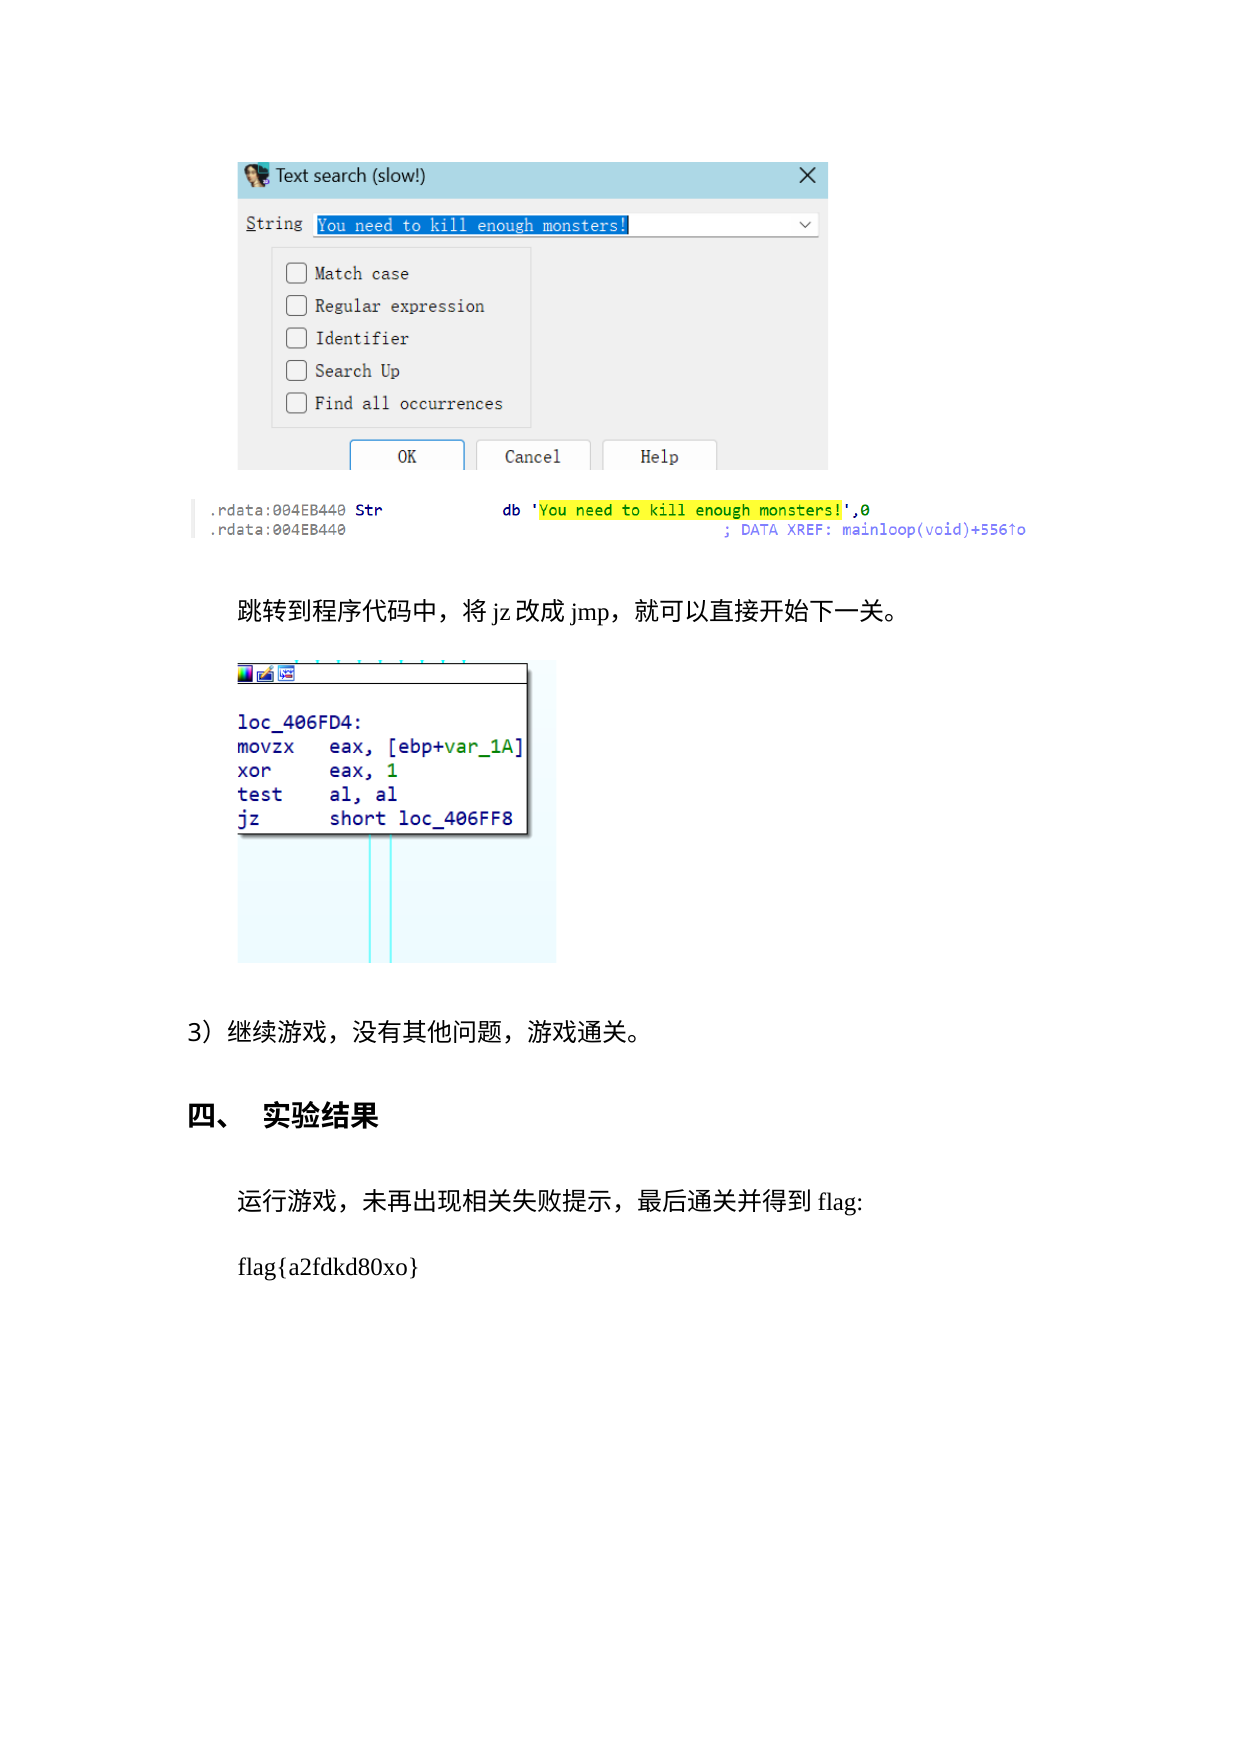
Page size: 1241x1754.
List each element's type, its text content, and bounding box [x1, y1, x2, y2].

picture [237, 162, 829, 470]
text 运行游戏，未再出现相关失败提示，最后通关并得到flag: [187, 1167, 1053, 1232]
text 3）继续游戏，没有其他问题，游戏通关。 [187, 998, 1053, 1063]
picture [187, 499, 1053, 538]
text 跳转到程序代码中，将jz改成jmp，就可以直接开始下一关。 [187, 577, 1053, 642]
picture [237, 660, 557, 963]
list 实验结果 [187, 1081, 1053, 1146]
text flag{a2fdkd80xo} [187, 1250, 1053, 1283]
